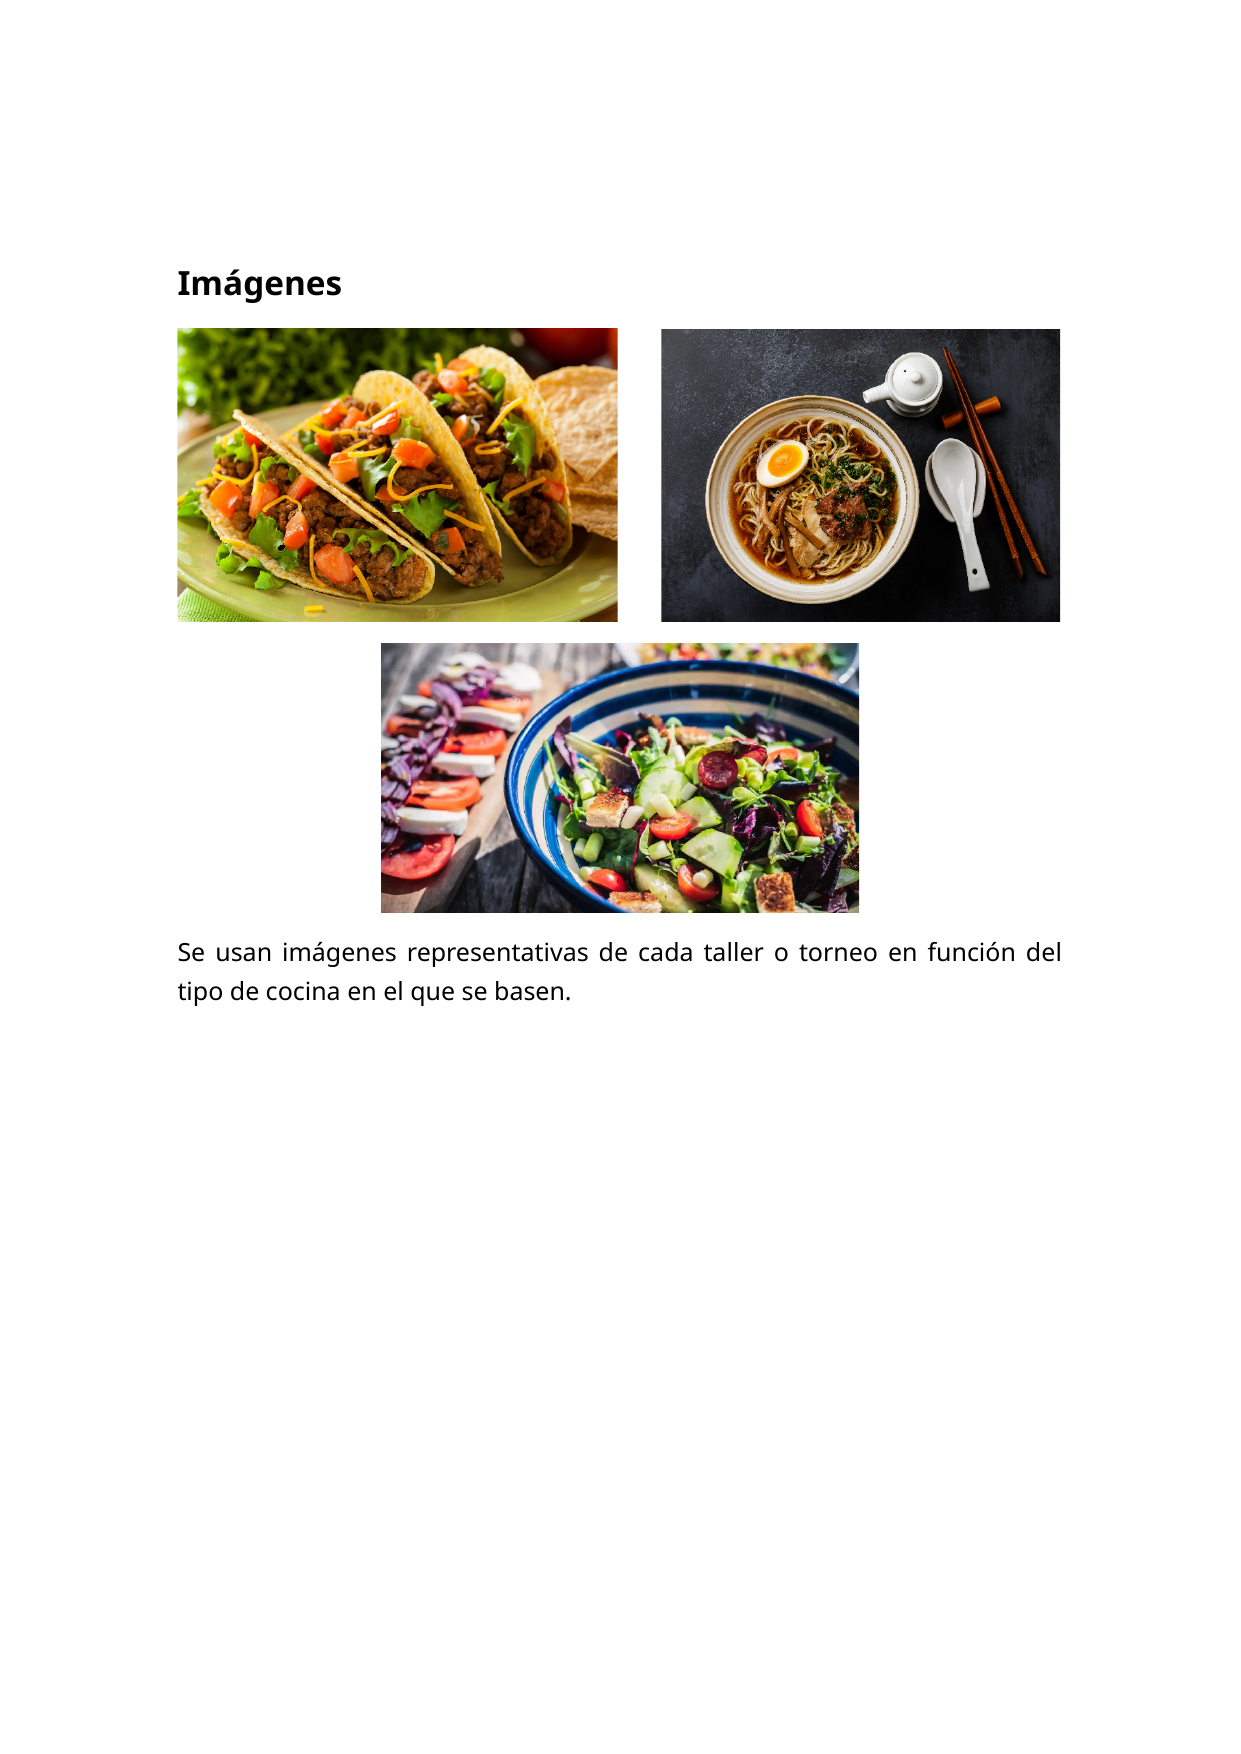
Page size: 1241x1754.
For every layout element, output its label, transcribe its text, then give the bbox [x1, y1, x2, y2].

picture [381, 643, 860, 913]
text Imágenes [177, 259, 1063, 305]
text Se usan imágenes representativas de cada taller o torneo en función del tipo de cocina en el que se basen. [177, 934, 1063, 1008]
picture [660, 329, 1060, 620]
picture [177, 328, 618, 622]
